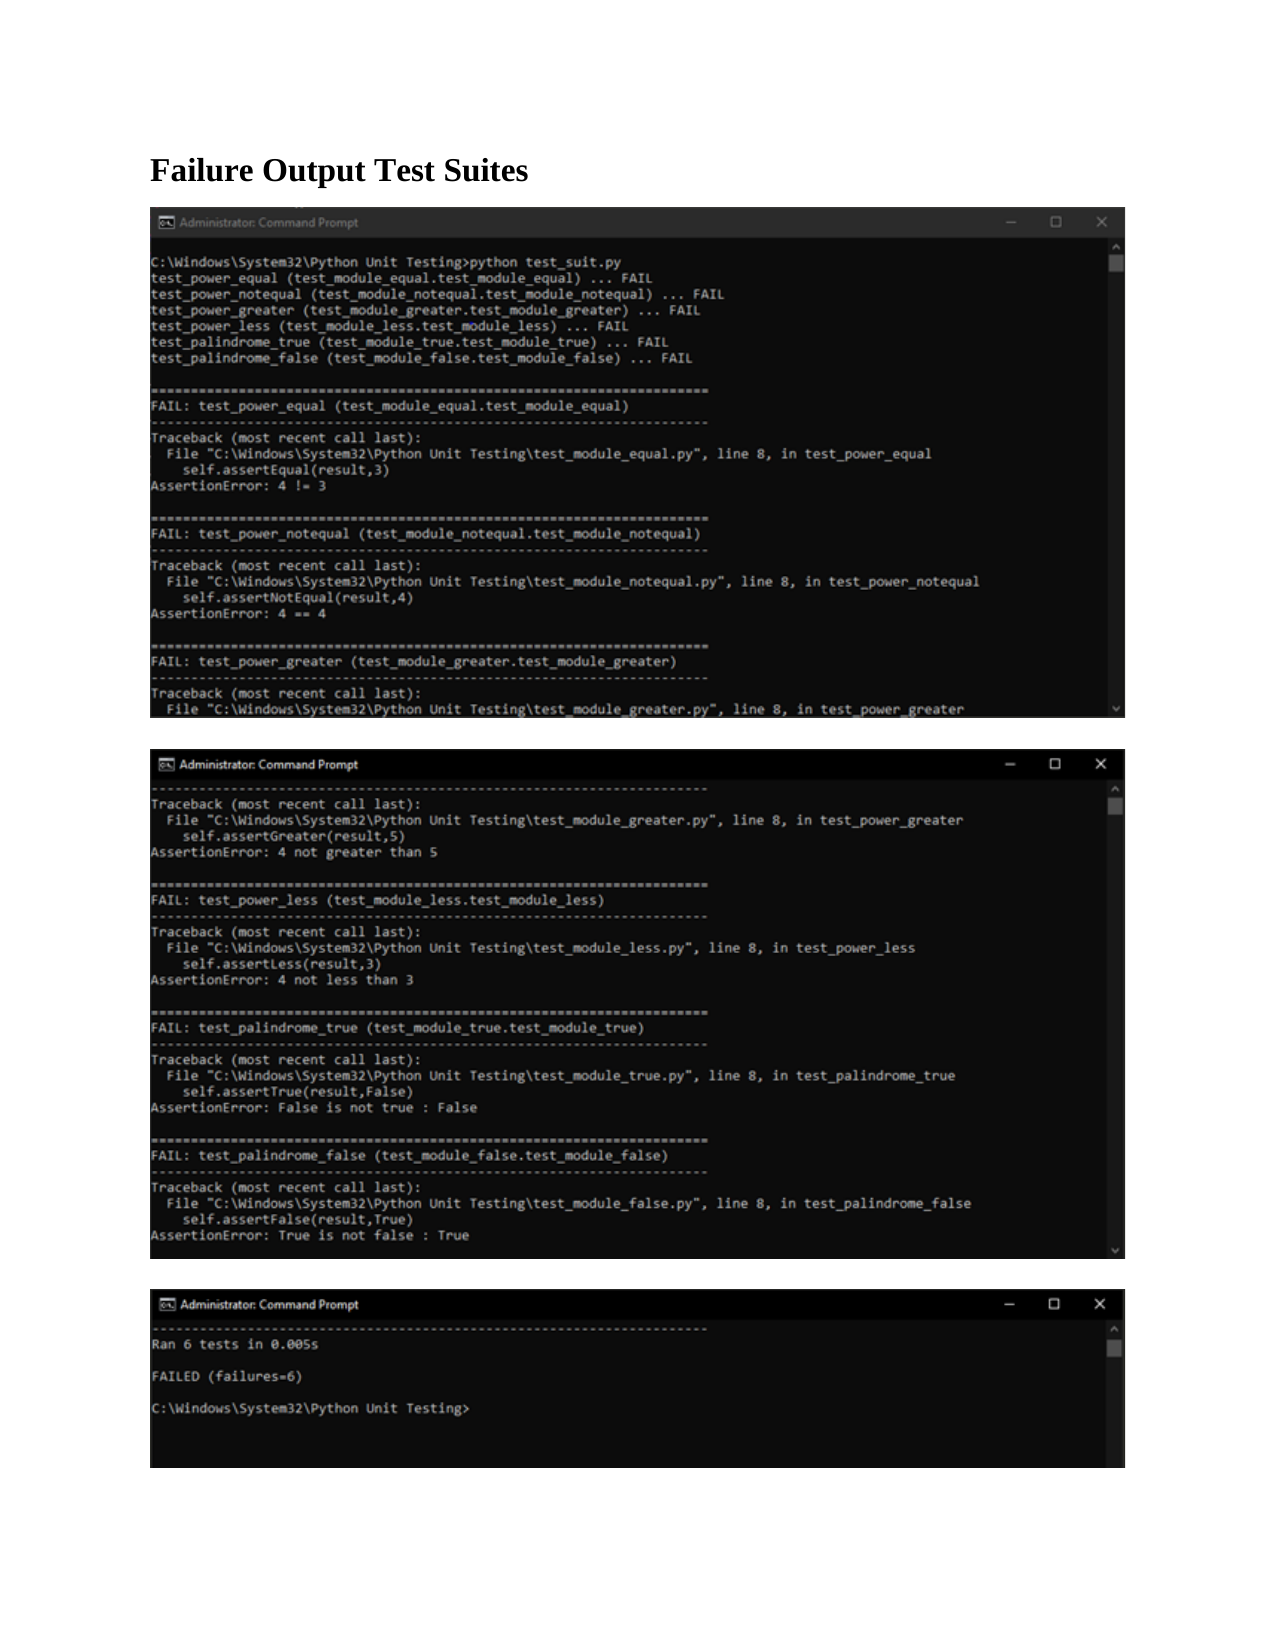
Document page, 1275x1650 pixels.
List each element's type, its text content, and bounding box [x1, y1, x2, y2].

picture [150, 207, 1125, 718]
picture [150, 1289, 1125, 1468]
subtitle Failure Output Test Suites [150, 150, 1125, 188]
picture [150, 749, 1125, 1259]
